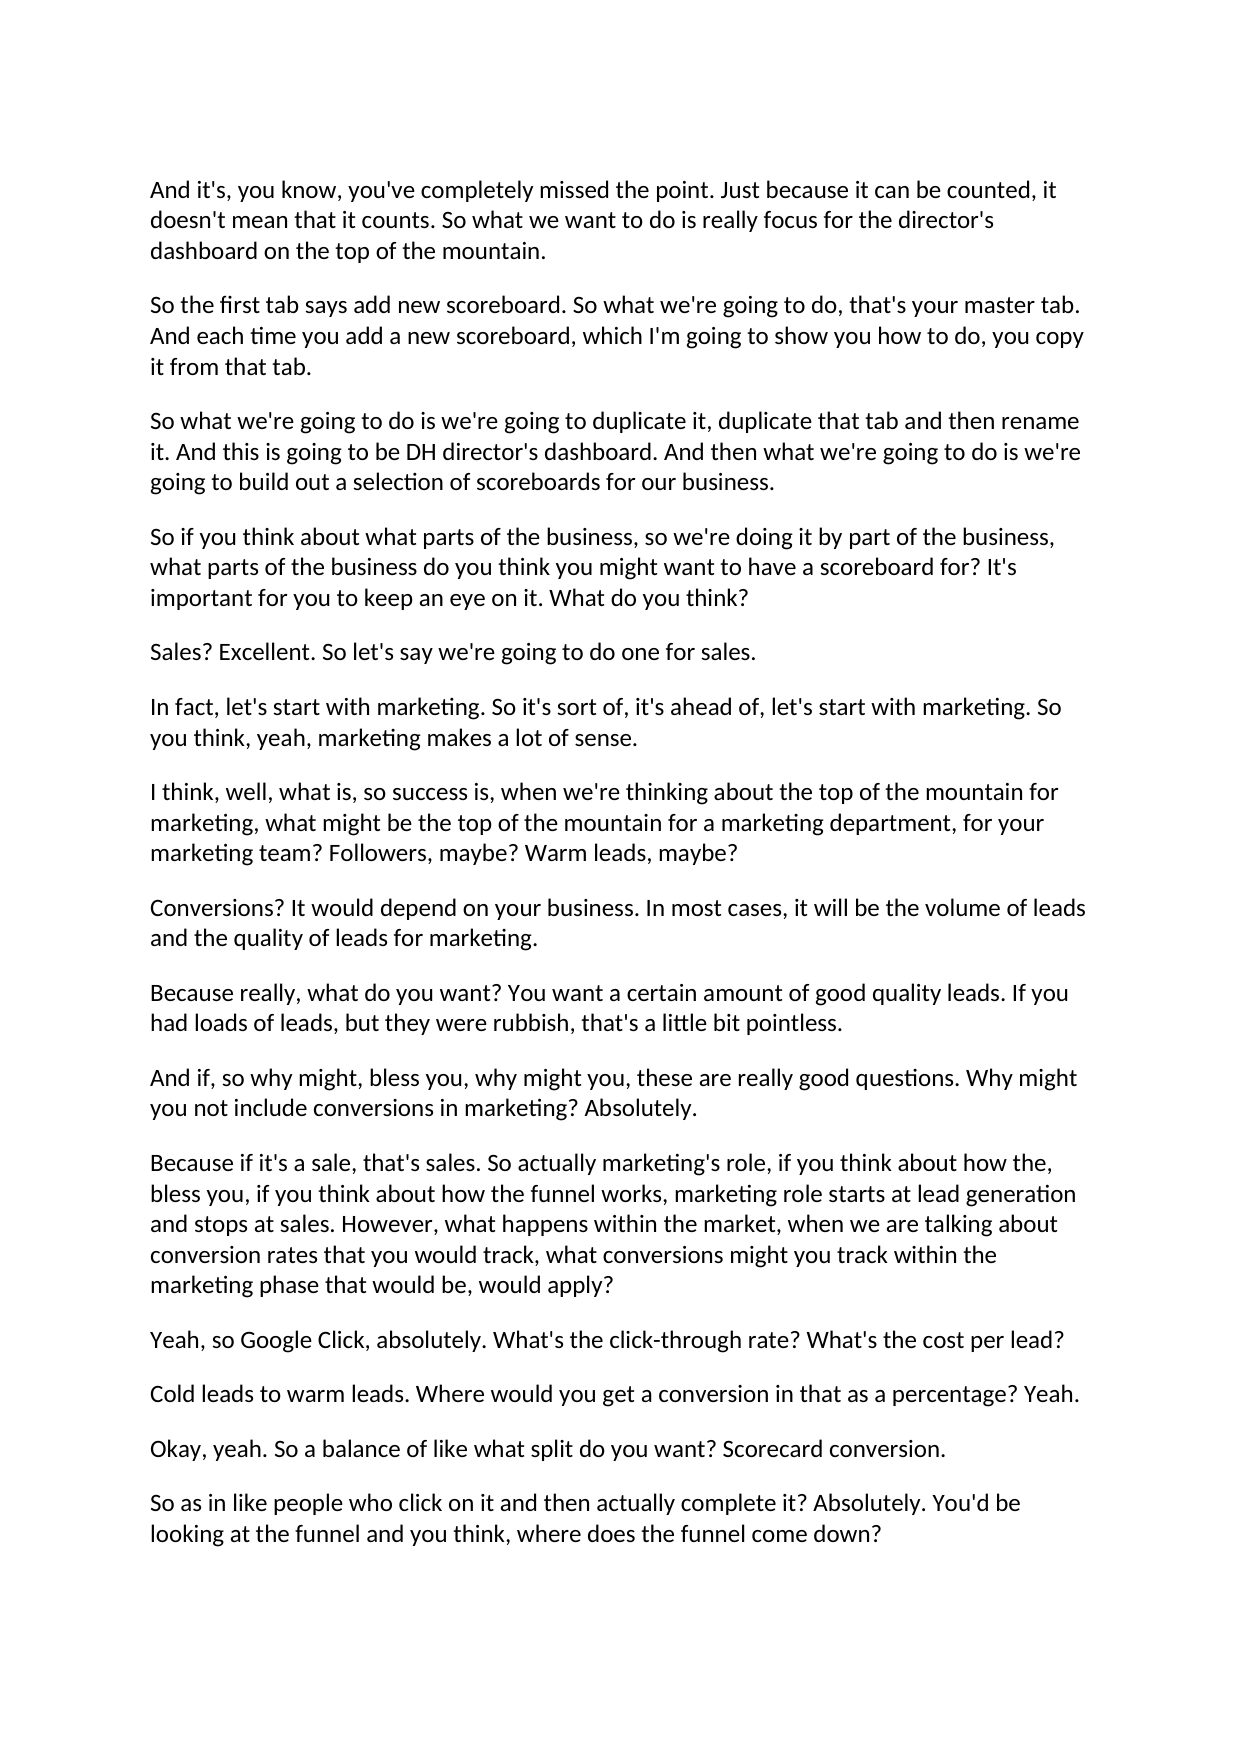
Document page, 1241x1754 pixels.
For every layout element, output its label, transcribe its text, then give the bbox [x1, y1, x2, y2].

text I think, well, what is, so success is, when we're thinking about the top of the mountain for marketing, what might be the top of the mountain for a marketing department, for your marketing team? Followers, maybe? Warm leads, maybe? [150, 776, 1090, 868]
text Because really, what do you want? You want a certain amount of good quality leads. If you had loads of leads, but they were rubbish, that's a little bit pointless. [150, 977, 1090, 1038]
text And if, so why might, bless you, why might you, these are really good questions. Why might you not include conversions in marketing? Absolutely. [150, 1062, 1090, 1123]
text So if you think about what parts of the business, so we're doing it by part of the business, what parts of the business do you think you might want to have a scoreboard for? It's important for you to keep an eye on it. What do you think? [150, 521, 1090, 612]
text And it's, you know, you've completely missed the point. Just because it can be counted, it doesn't mean that it counts. So what we want to do is really focus for the director's dashboard on the top of the mountain. [150, 174, 1090, 266]
text In fact, let's start with marketing. So it's sort of, it's ahead of, let's start with marketing. So you think, yeah, marketing makes a lot of sense. [150, 691, 1090, 752]
text So the first tab says add new scoreboard. So what we're going to do, that's your master tab. And each time you add a new scoreboard, which I'm going to show you how to do, you copy it from that tab. [150, 290, 1090, 381]
text Cold leads to warm leads. Where would you get a conversion in that as a percentage? Yeah. [150, 1378, 1090, 1409]
text So what we're going to do is we're going to duplicate it, duplicate that tab and then rename it. And this is going to be DH director's dashboard. And then what we're going to do is we're going to build out a selection of scoreboards for our business. [150, 405, 1090, 497]
text Conversions? It would depend on your business. In most cases, it will be the volume of leads and the quality of leads for marketing. [150, 892, 1090, 953]
text So as in like people who click on it and then actually complete it? Absolutely. You'd be looking at the funnel and you think, where does the funnel come down? [150, 1488, 1090, 1549]
text Yeah, so Google Click, absolutely. What's the click-through rate? What's the cost per lead? [150, 1324, 1090, 1354]
text Sales? Excellent. So let's say we're going to do one for sales. [150, 637, 1090, 667]
text Okay, yeah. So a balance of like what split do you want? Scorecard conversion. [150, 1433, 1090, 1463]
text Because if it's a sale, that's sales. So actually marketing's role, if you think about how the, bless you, if you think about how the funnel works, marketing role starts at lead generation and stops at sales. However, what happens within the market, when we are talking about conversion rates that you would track, what conversions might you track within the marketing phase that would be, would apply? [150, 1147, 1090, 1300]
